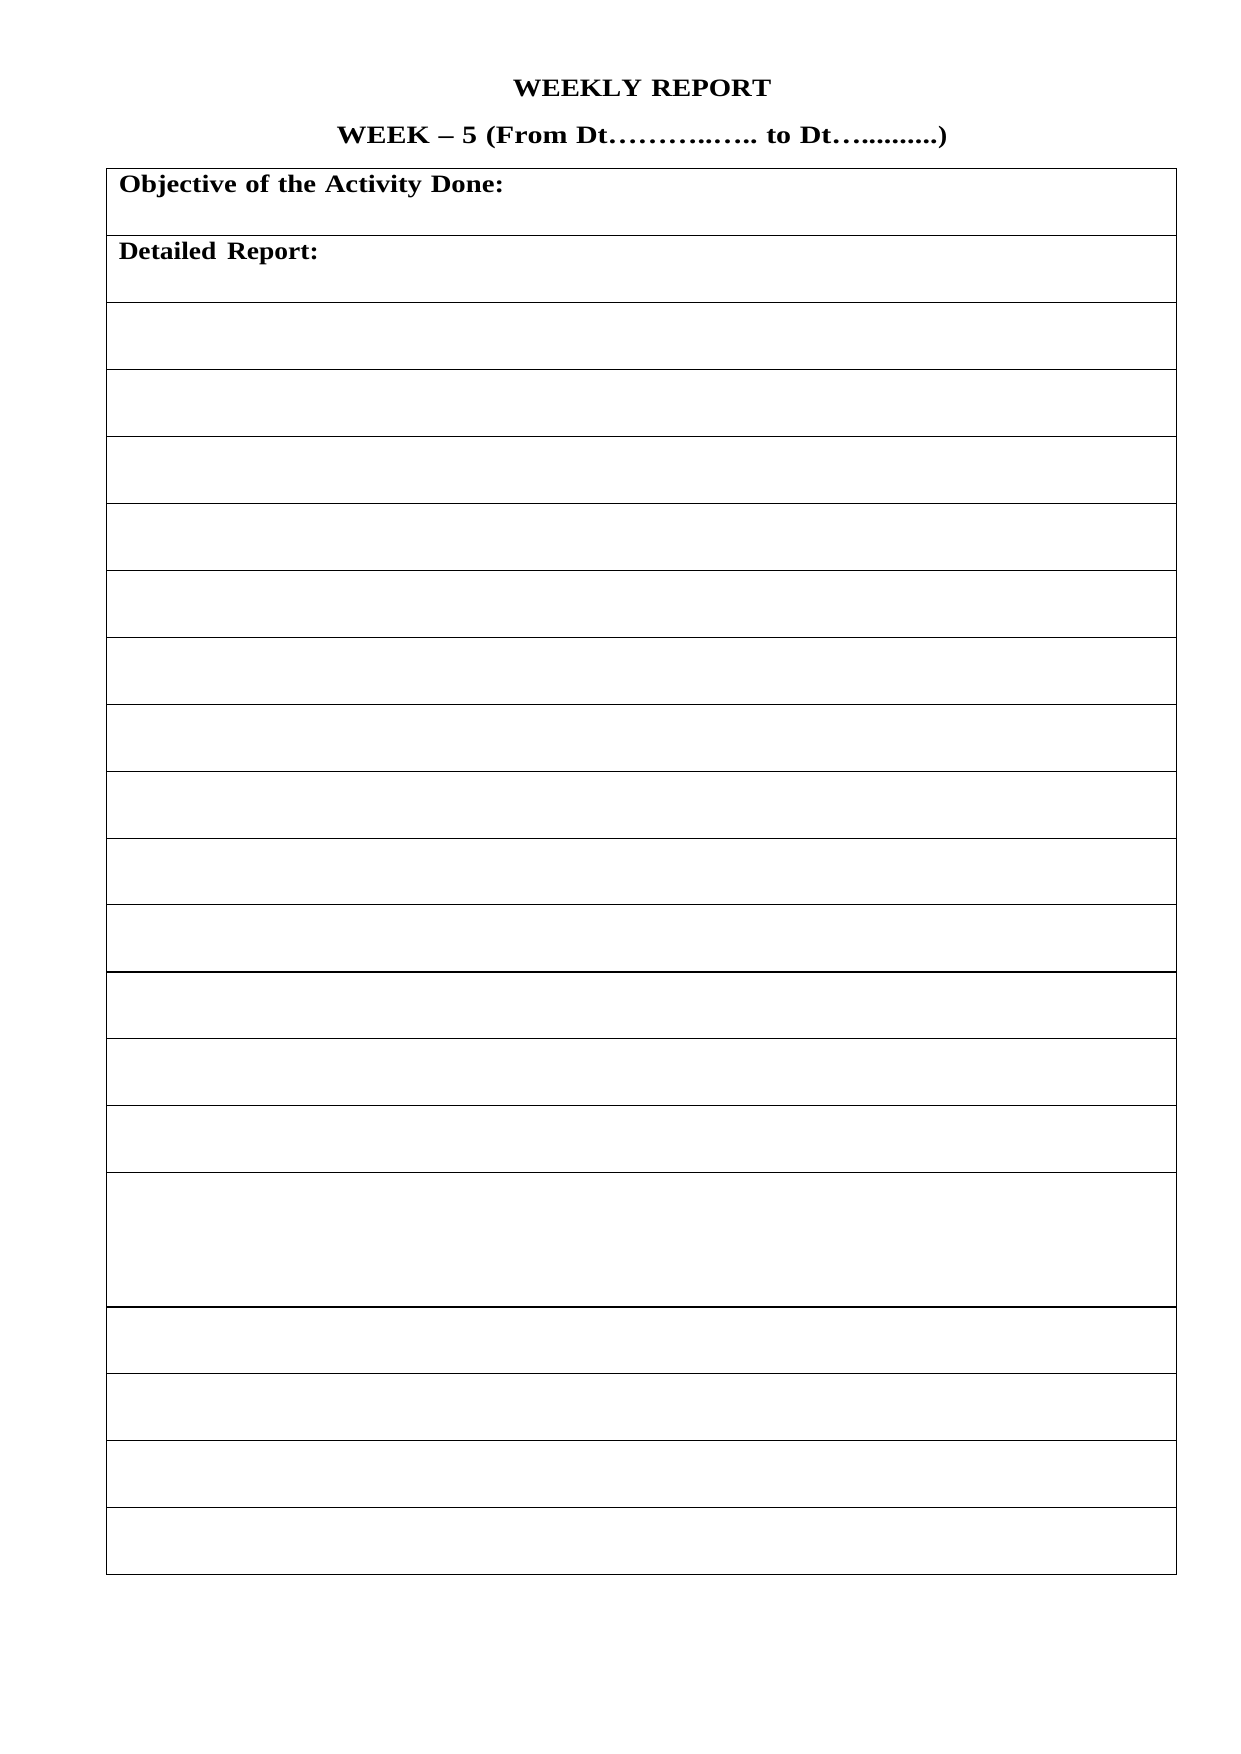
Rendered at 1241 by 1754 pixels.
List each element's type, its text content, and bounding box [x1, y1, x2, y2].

table_cell [107, 437, 1176, 503]
table_cell [107, 905, 1176, 971]
table_cell [107, 772, 1176, 838]
table_cell [107, 370, 1176, 436]
table_cell [107, 638, 1176, 704]
table_cell [107, 1039, 1176, 1105]
table_cell [107, 303, 1176, 369]
text WEEKLY REPORT [455, 73, 828, 102]
table_cell [107, 1173, 1176, 1306]
text WEEK – 5 (From Dt………..….. to Dt… ) [96, 121, 1188, 149]
table_cell [107, 705, 1176, 771]
table_cell [107, 571, 1176, 637]
table_cell [107, 973, 1176, 1038]
table_cell [107, 1106, 1176, 1172]
table_cell [107, 1508, 1176, 1574]
table_header Objective of the Activity Done: [107, 169, 1176, 235]
table_cell [107, 839, 1176, 904]
table_cell [107, 1308, 1176, 1373]
table_cell [107, 1374, 1176, 1440]
table_cell [107, 504, 1176, 570]
table_cell Detailed Report: [107, 236, 1176, 302]
table_cell [107, 1441, 1176, 1507]
